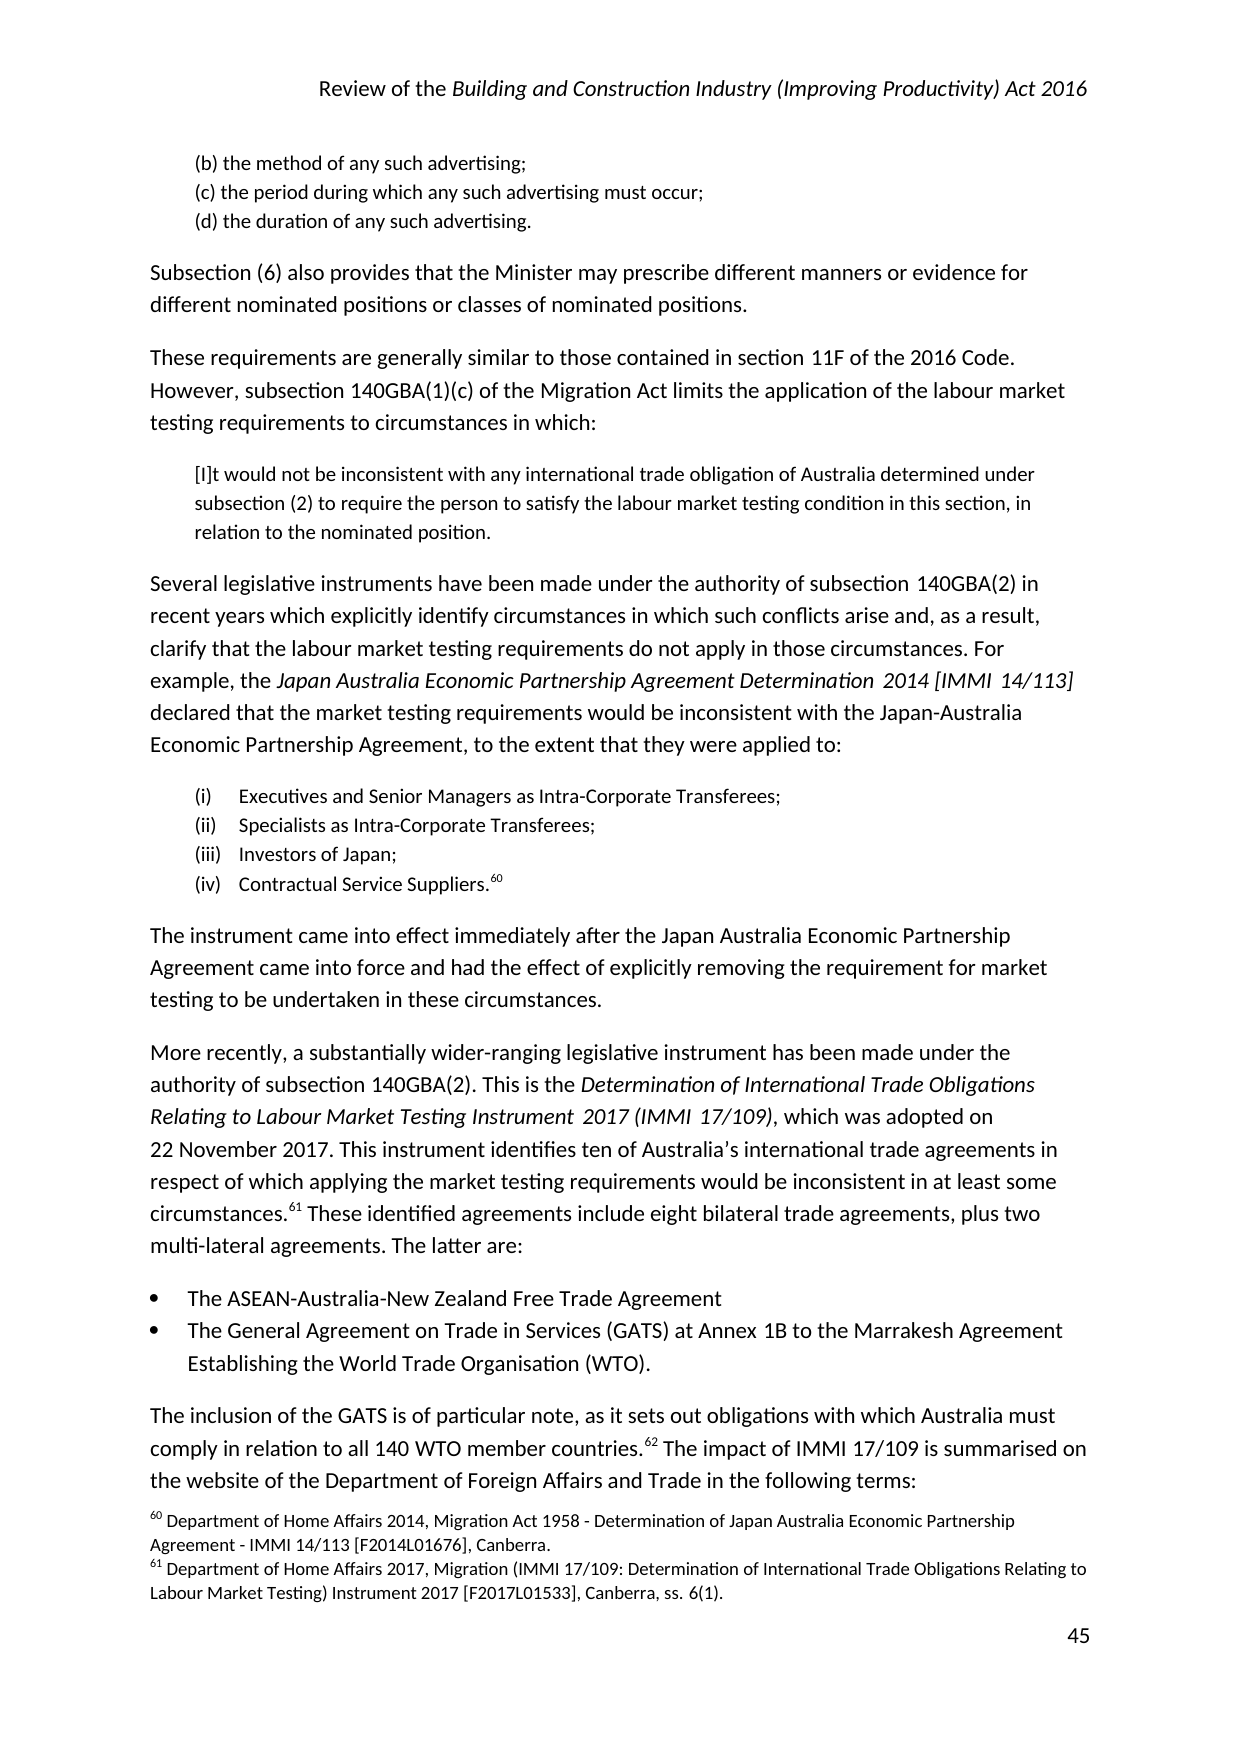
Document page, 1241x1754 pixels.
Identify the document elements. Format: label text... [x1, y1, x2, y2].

list The ASEAN-Australia-New Zealand Free Trade Agreement [150, 1284, 1090, 1312]
text [I]t would not be inconsistent with any international trade obligation of Australia determined under subsection (2) to require the person to satisfy the labour market testing condition in this section, in relation to the nominated position. [194, 461, 1090, 545]
text Subsection (6) also provides that the Minister may prescribe different manners or evidence for different nominated positions or classes of nominated positions. [150, 258, 1090, 318]
text More recently, a substantially wider-ranging legislative instrument has been made under the authority of subsection 140GBA(2). This is the Determination of International Trade Obligations Relating to Labour Market Testing Instrument 2017 (IMMI 17/109), which was adopted on 22 November 2017. This instrument identifies ten of Australia’s international trade agreements in respect of which applying the market testing requirements would be inconsistent in at least some circumstances. These identified agreements include eight bilateral trade agreements, plus two multi-lateral agreements. The latter are: [150, 1038, 1090, 1259]
list Executives and Senior Managers as Intra-Corporate Transferees; [194, 783, 1090, 809]
text (b) the method of any such advertising; [194, 150, 1090, 175]
text Several legislative instruments have been made under the authority of subsection 140GBA(2) in recent years which explicitly identify circumstances in which such conflicts arise and, as a result, clarify that the labour market testing requirements do not apply in those circumstances. For example, the Japan Australia Economic Partnership Agreement Determination 2014 [IMMI 14/113] declared that the market testing requirements would be inconsistent with the Japan-Australia Economic Partnership Agreement, to the extent that they were applied to: [150, 569, 1090, 758]
text (d) the duration of any such advertising. [194, 208, 1090, 234]
list Investors of Japan; [194, 842, 1090, 867]
text (c) the period during which any such advertising must occur; [194, 179, 1090, 204]
list Contractual Service Suppliers. [194, 871, 1090, 896]
text The inclusion of the GATS is of particular note, as it sets out obligations with which Australia must comply in relation to all 140 WTO member countries. The impact of IMMI 17/109 is summarised on the website of the Department of Foreign Affairs and Trade in the following terms: [150, 1402, 1090, 1494]
text The instrument came into effect immediately after the Japan Australia Economic Partnership Agreement came into force and had the effect of explicitly removing the requirement for market testing to be undertaken in these circumstances. [150, 921, 1090, 1013]
list Specialists as Intra-Corporate Transferees; [194, 812, 1090, 838]
text These requirements are generally similar to those contained in section 11F of the 2016 Code. However, subsection 140GBA(1)(c) of the Migration Act limits the application of the labour market testing requirements to circumstances in which: [150, 343, 1090, 436]
list The General Agreement on Trade in Services (GATS) at Annex 1B to the Marrakesh Agreement Establishing the World Trade Organisation (WTO). [150, 1316, 1090, 1377]
